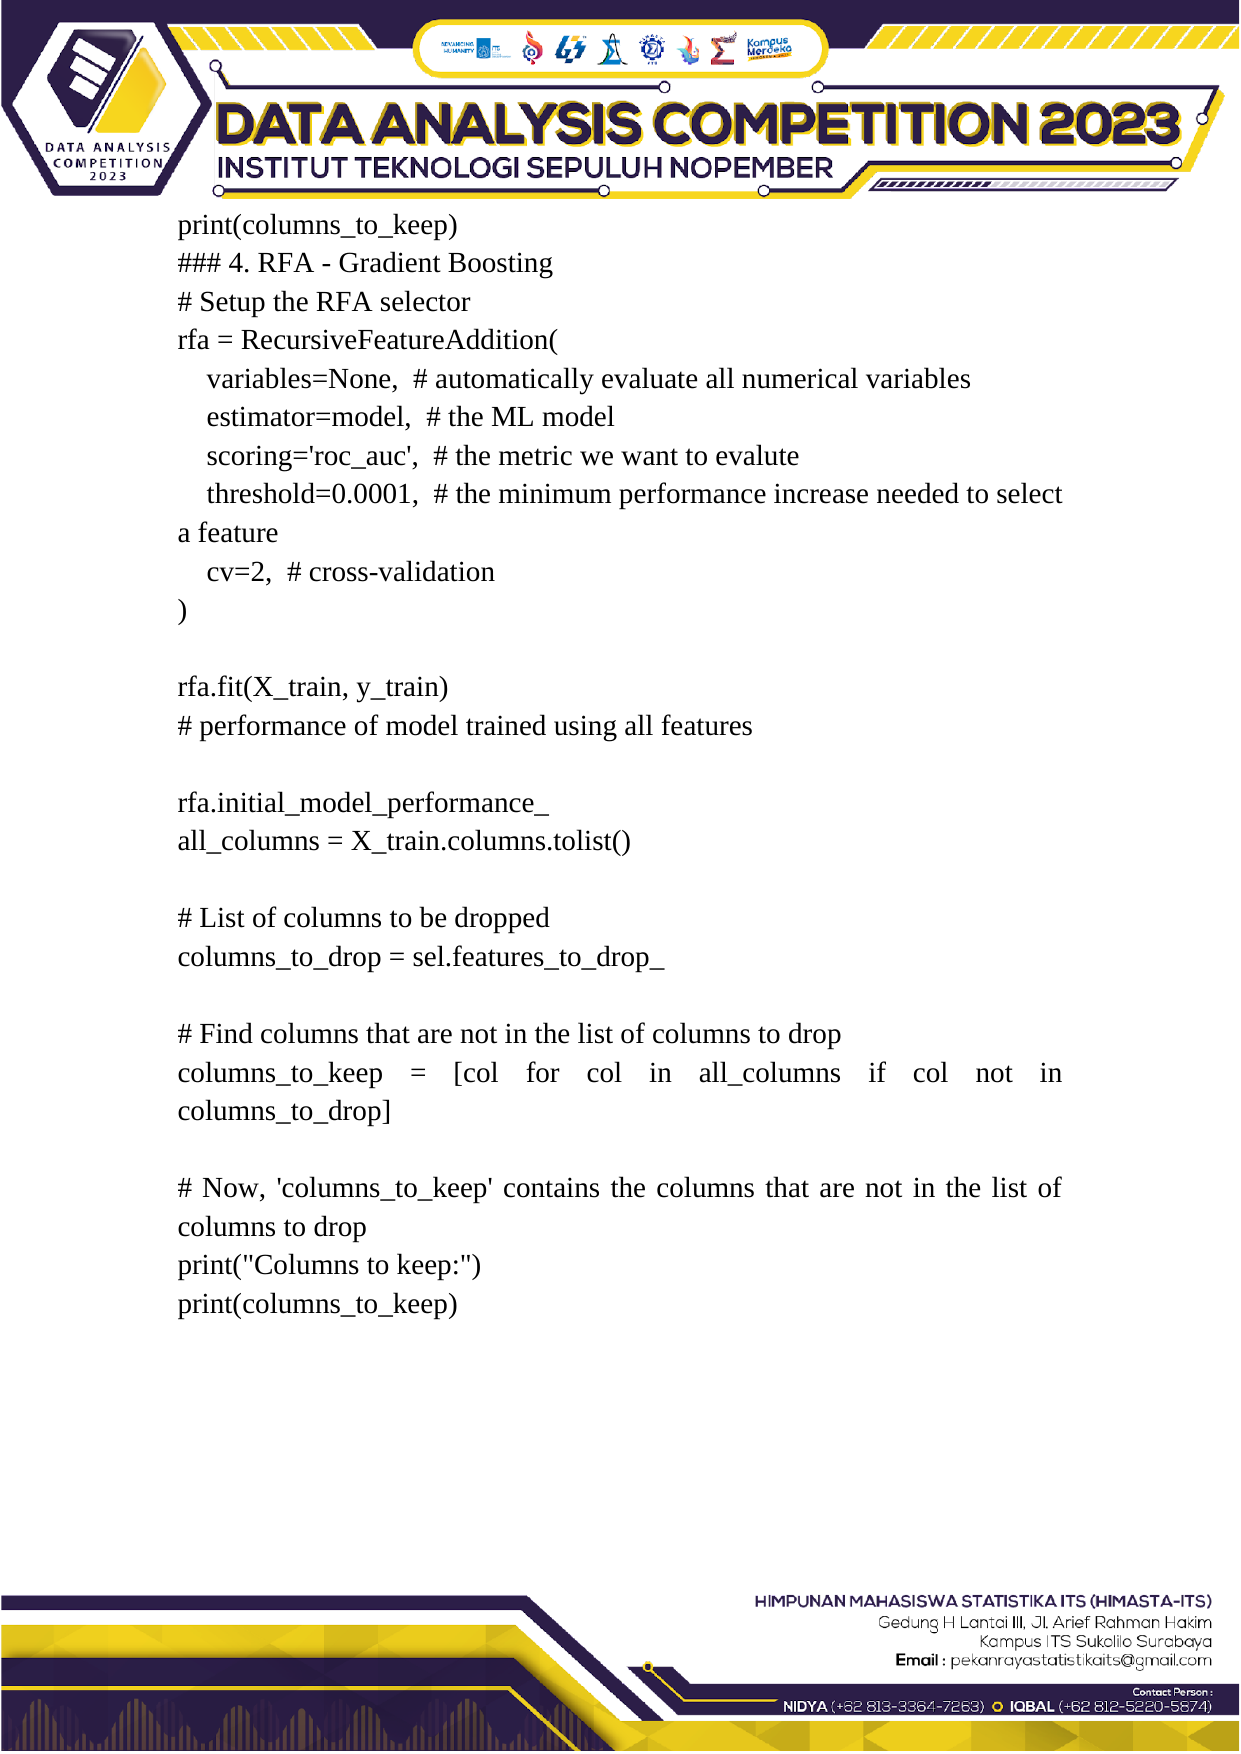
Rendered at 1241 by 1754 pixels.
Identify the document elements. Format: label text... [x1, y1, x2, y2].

text # Find columns that are not in the list of columns to drop [177, 1016, 1063, 1050]
text # List of columns to be dropped [177, 901, 1063, 934]
text # Setup the RFA selector [177, 284, 1063, 317]
picture [1, 0, 1240, 1751]
text print(columns_to_keep) [177, 207, 1063, 240]
text all_columns = X_train.columns.tolist() [177, 823, 1063, 857]
text # Now, 'columns_to_keep' contains the columns that are not in the list of columns to drop [177, 1170, 1063, 1242]
text estimator=model, # the ML model [177, 399, 1063, 433]
text rfa = RecursiveFeatureAddition( [177, 322, 1063, 356]
text print("Columns to keep:") [177, 1247, 1063, 1281]
text columns_to_keep = [col for col in all_columns if col not in columns_to_drop] [177, 1055, 1063, 1127]
text print(columns_to_keep) [177, 1286, 1063, 1319]
text cv=2, # cross-validation [177, 554, 1063, 587]
text # performance of model trained using all features [177, 708, 1063, 741]
text rfa.initial_model_performance_ [177, 785, 1063, 818]
text ) [177, 592, 1063, 626]
text variables=None, # automatically evaluate all numerical variables [177, 361, 1063, 394]
text columns_to_drop = sel.features_to_drop_ [177, 939, 1063, 973]
text threshold=0.0001, # the minimum performance increase needed to select a feature [177, 477, 1063, 549]
text ### 4. RFA - Gradient Boosting [177, 245, 1063, 279]
text rfa.fit(X_train, y_train) [177, 669, 1063, 703]
text scoring='roc_auc', # the metric we want to evalute [177, 438, 1063, 472]
